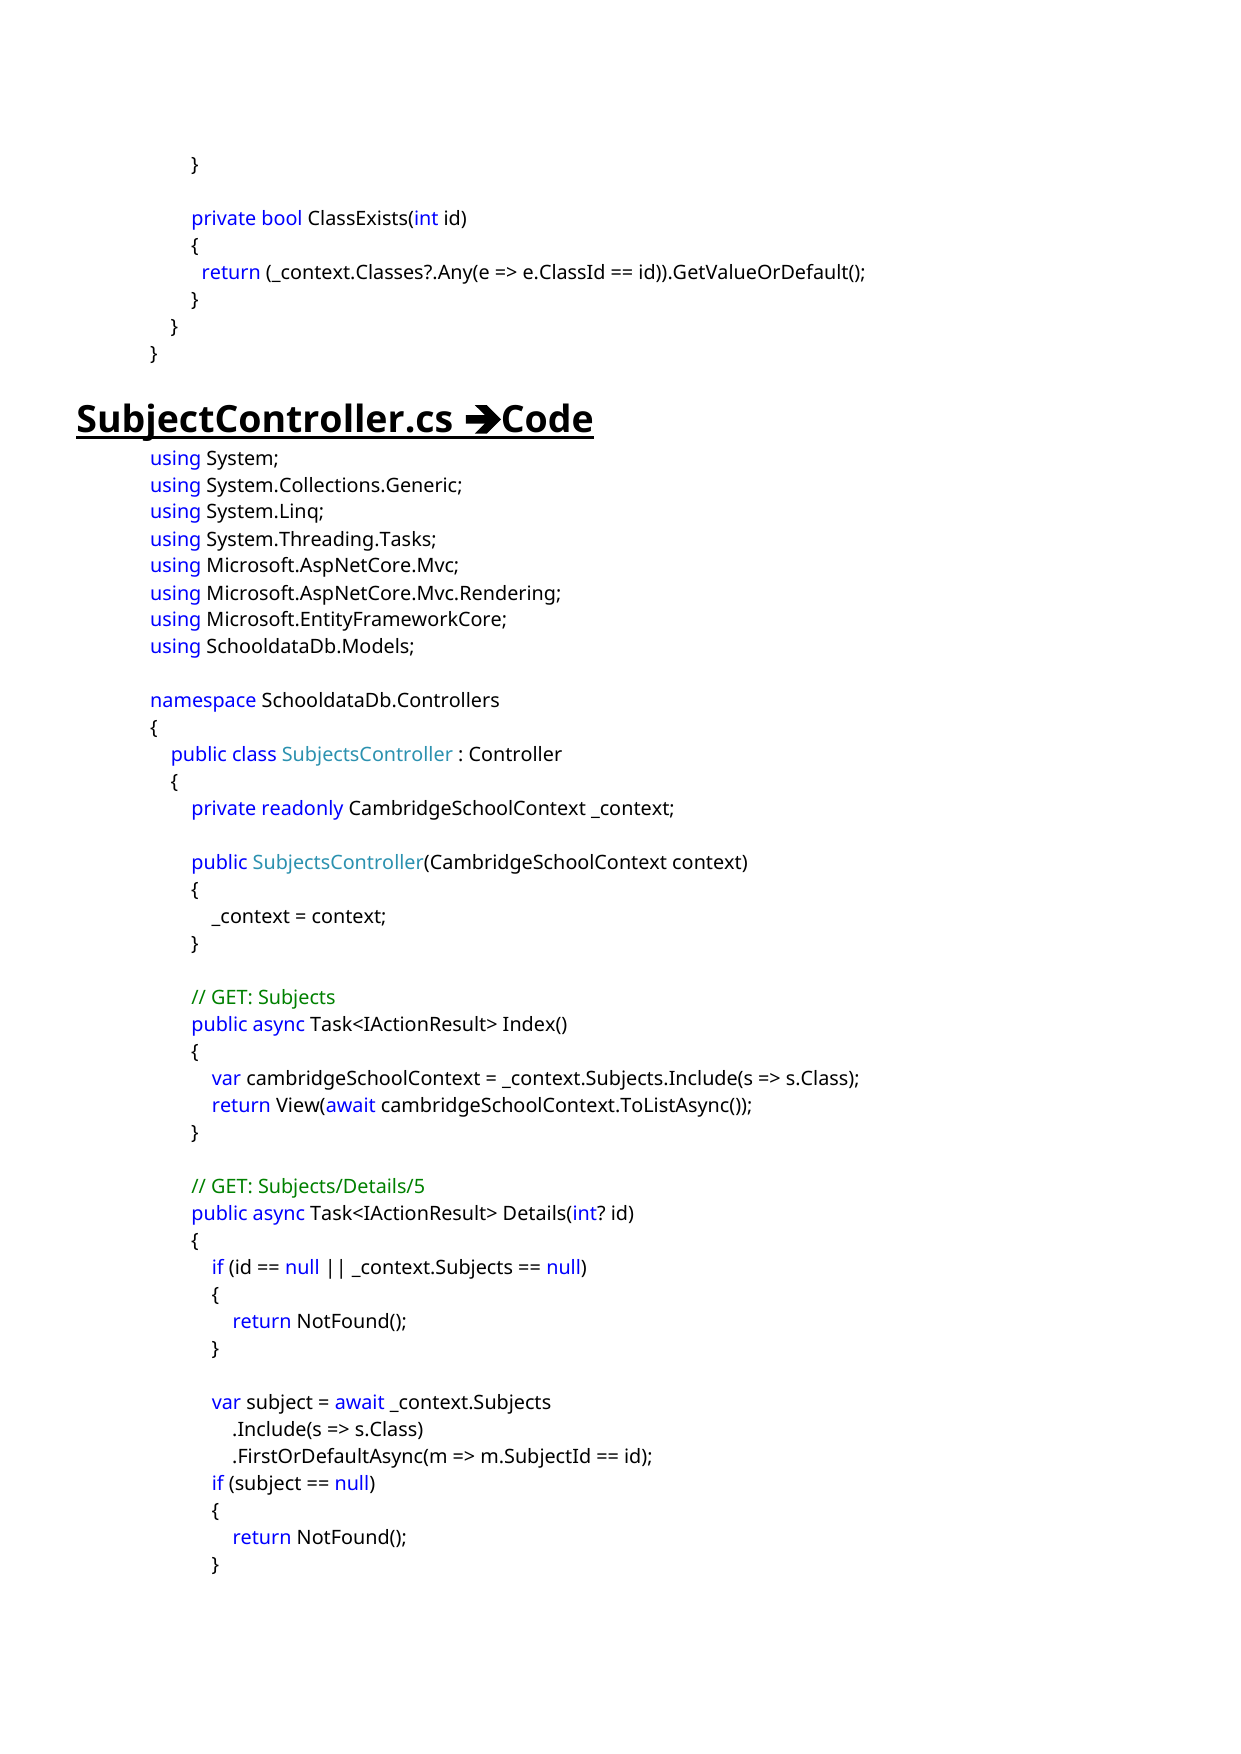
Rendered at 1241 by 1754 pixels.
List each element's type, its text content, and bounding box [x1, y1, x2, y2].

text return NotFound(); [150, 1523, 1090, 1550]
text // GET: Subjects [150, 983, 1090, 1010]
text using Microsoft.AspNetCore.Mvc.Rendering; [150, 579, 1090, 606]
text return NotFound(); [150, 1307, 1090, 1334]
text // GET: Subjects/Details/5 [150, 1172, 1090, 1199]
text var subject = await _context.Subjects [150, 1388, 1090, 1415]
text public async Task<IActionResult> Index() [150, 1010, 1090, 1037]
text return (_context.Classes?.Any(e => e.ClassId == id)).GetValueOrDefault(); [150, 258, 1090, 285]
text } [150, 1118, 1090, 1145]
text { [150, 1280, 1090, 1307]
text { [150, 768, 1090, 794]
text using System.Linq; [150, 498, 1090, 525]
text .Include(s => s.Class) [150, 1415, 1090, 1442]
text SubjectController.cs Code [76, 393, 1090, 444]
text } [150, 1334, 1090, 1361]
text public class SubjectsController : Controller [150, 741, 1090, 768]
text private bool ClassExists(int id) [150, 204, 1090, 231]
text { [150, 1496, 1090, 1523]
text private readonly CambridgeSchoolContext _context; [150, 794, 1090, 822]
text namespace SchooldataDb.Controllers [150, 687, 1090, 714]
text using SchooldataDb.Models; [150, 633, 1090, 660]
text } [150, 1550, 1090, 1577]
text _context = context; [150, 902, 1090, 929]
text { [150, 1226, 1090, 1253]
text using System; [150, 444, 1090, 471]
text } [150, 312, 1090, 339]
text if (id == null || _context.Subjects == null) [150, 1253, 1090, 1280]
text .FirstOrDefaultAsync(m => m.SubjectId == id); [150, 1442, 1090, 1469]
text if (subject == null) [150, 1469, 1090, 1496]
text { [150, 1037, 1090, 1064]
text using System.Threading.Tasks; [150, 525, 1090, 552]
text using System.Collections.Generic; [150, 471, 1090, 498]
text public async Task<IActionResult> Details(int? id) [150, 1199, 1090, 1226]
text { [150, 231, 1090, 258]
text { [150, 876, 1090, 902]
text { [150, 714, 1090, 741]
text } [150, 285, 1090, 312]
text using Microsoft.EntityFrameworkCore; [150, 606, 1090, 633]
text using Microsoft.AspNetCore.Mvc; [150, 552, 1090, 579]
text return View(await cambridgeSchoolContext.ToListAsync()); [150, 1091, 1090, 1118]
text } [150, 929, 1090, 956]
text public SubjectsController(CambridgeSchoolContext context) [150, 848, 1090, 876]
text var cambridgeSchoolContext = _context.Subjects.Include(s => s.Class); [150, 1064, 1090, 1091]
text } [150, 150, 1090, 177]
text } [150, 339, 1090, 366]
